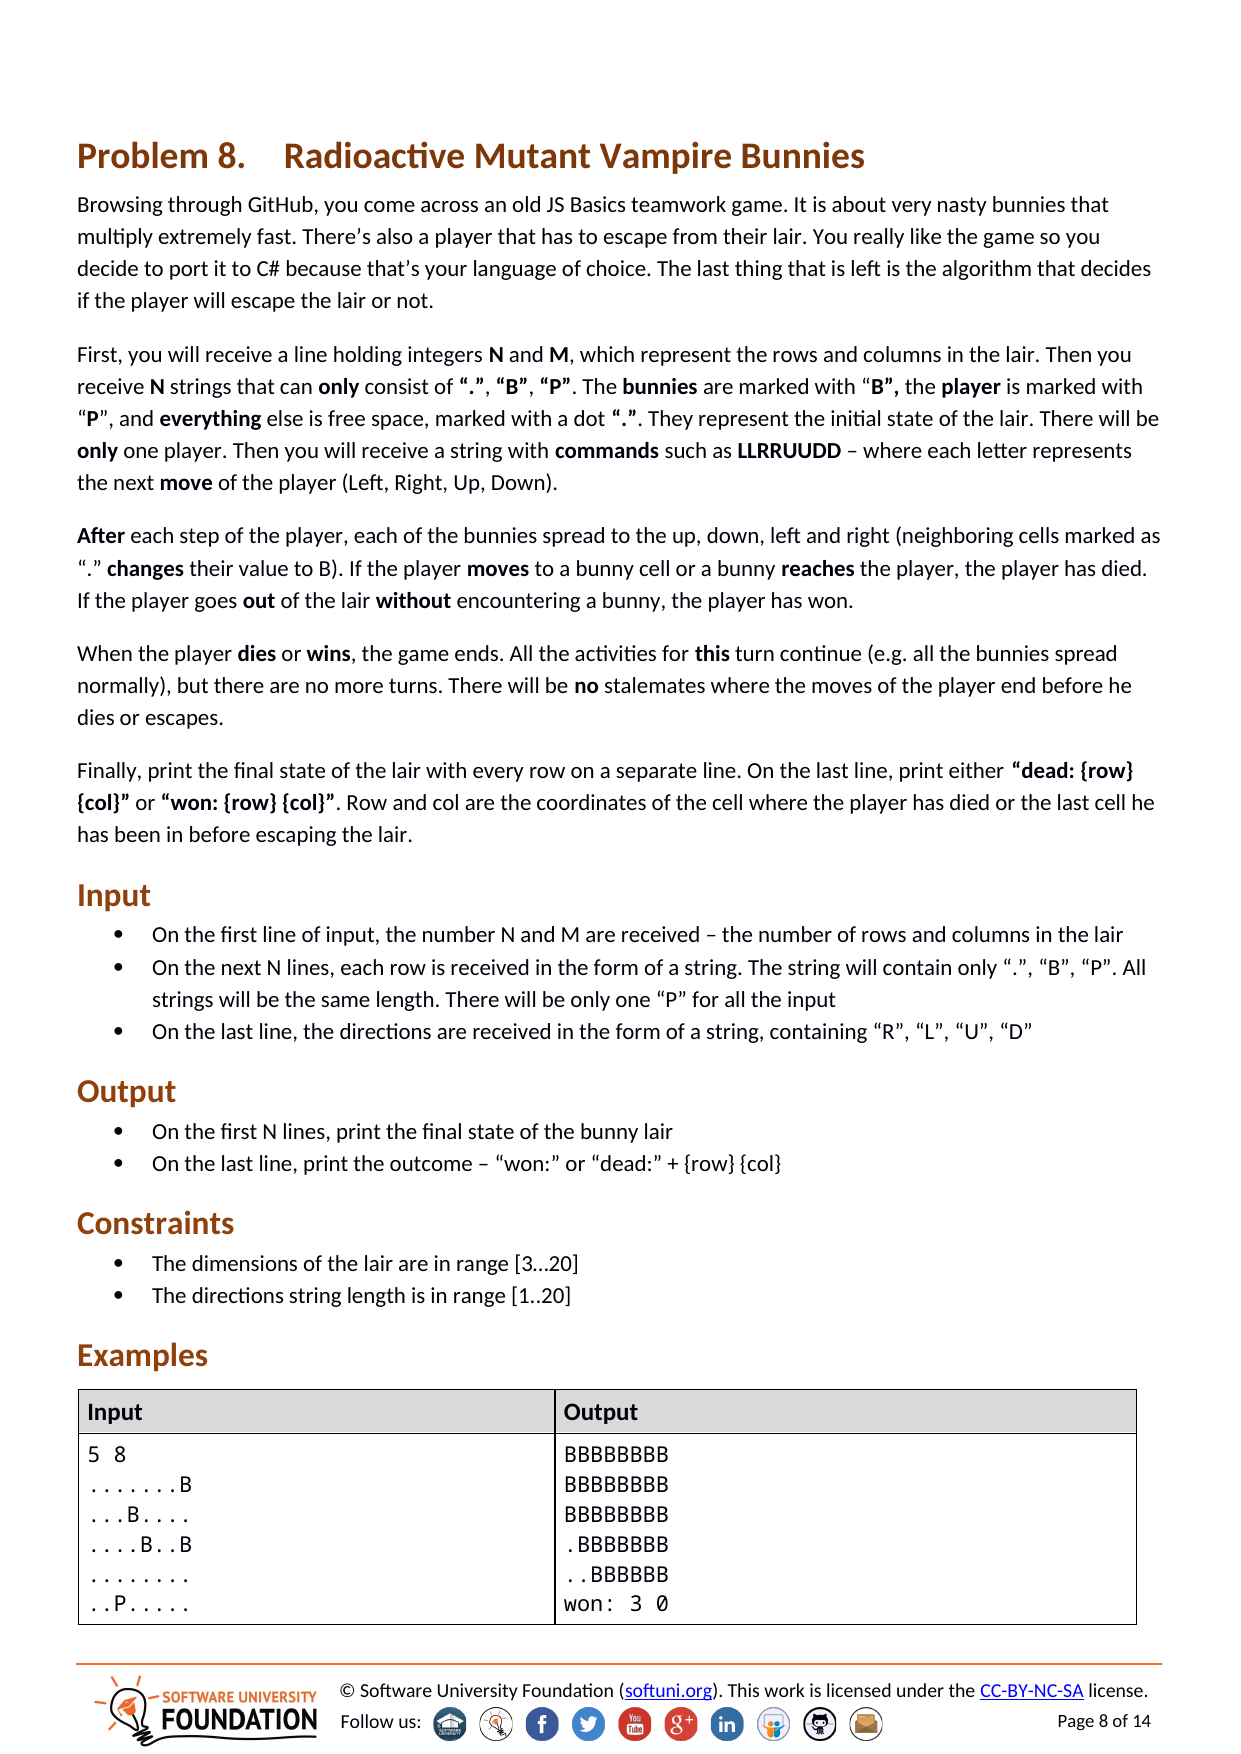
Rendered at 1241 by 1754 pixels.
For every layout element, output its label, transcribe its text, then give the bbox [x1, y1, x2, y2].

subtitle Output [77, 1070, 1163, 1111]
subtitle Input [77, 874, 1163, 914]
subtitle Examples [77, 1334, 1163, 1375]
subtitle Constraints [77, 1202, 1163, 1243]
list On the last line, print the outcome – “won:” or “dead:” + {row} {col} [114, 1149, 1163, 1177]
picture [664, 1707, 698, 1741]
picture [479, 1707, 513, 1741]
text Finally, print the final state of the lair with every row on a separate line. On the last line, print either “dead: {row} {col}” or “won: {row} {col}”. Row and col are the coordinates of the cell where the player has died or the last cell he has been in before escaping the lair. [77, 756, 1163, 849]
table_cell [79, 1434, 554, 1624]
list The dimensions of the lair are in range [3…20] [114, 1249, 1163, 1277]
list On the next N lines, each row is received in the form of a string. The string will contain only “.”, “B”, “P”. All strings will be the same length. There will be only one “P” for all the input [114, 953, 1163, 1013]
picture [849, 1707, 883, 1741]
text When the player dies or wins, the game ends. All the activities for this turn continue (e.g. all the bunnies spread normally), but there are no more turns. There will be no stalemates where the moves of the player end before he dies or escapes. [77, 639, 1163, 731]
picture [710, 1707, 744, 1741]
list On the first line of input, the number N and M are received – the number of rows and columns in the lair [114, 920, 1163, 948]
picture [618, 1707, 652, 1741]
picture [433, 1707, 467, 1741]
list On the first N lines, print the final state of the bunny lair [114, 1117, 1163, 1145]
table_header Input [79, 1390, 554, 1432]
text Browsing through GitHub, you come across an old JS Basics teamwork game. It is about very nasty bunnies that multiply extremely fast. There’s also a player that has to escape from their lair. You really like the game so you decide to port it to C# because that’s your language of choice. The last thing that is left is the algorithm that decides if the player will escape the lair or not. [77, 190, 1163, 315]
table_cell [556, 1434, 1136, 1624]
picture [525, 1707, 559, 1741]
text First, you will receive a line holding integers N and M, which represent the rows and columns in the lair. Then you receive N strings that can only consist of “.”, “B”, “P”. The bunnies are marked with “B”, the player is marked with “P”, and everything else is free space, marked with a dot “.”. They represent the initial state of the lair. There will be only one player. Then you will receive a string with commands such as LLRRUUDD – where each letter represents the next move of the player (Left, Right, Up, Down). [77, 340, 1163, 496]
list On the last line, the directions are received in the form of a string, containing “R”, “L”, “U”, “D” [114, 1017, 1163, 1045]
table_header Output [556, 1390, 1136, 1432]
list The directions string length is in range [1..20] [114, 1281, 1163, 1309]
picture [757, 1707, 790, 1741]
subtitle Radioactive Mutant Vampire Bunnies [77, 132, 1163, 178]
picture [93, 1674, 317, 1747]
text After each step of the player, each of the bunnies spread to the up, down, left and right (neighboring cells marked as “.” changes their value to B). If the player moves to a bunny cell or a bunny reaches the player, the player has died. If the player goes out of the lair without encountering a bunny, the player has won. [77, 521, 1163, 614]
picture [572, 1707, 605, 1741]
picture [803, 1707, 837, 1741]
